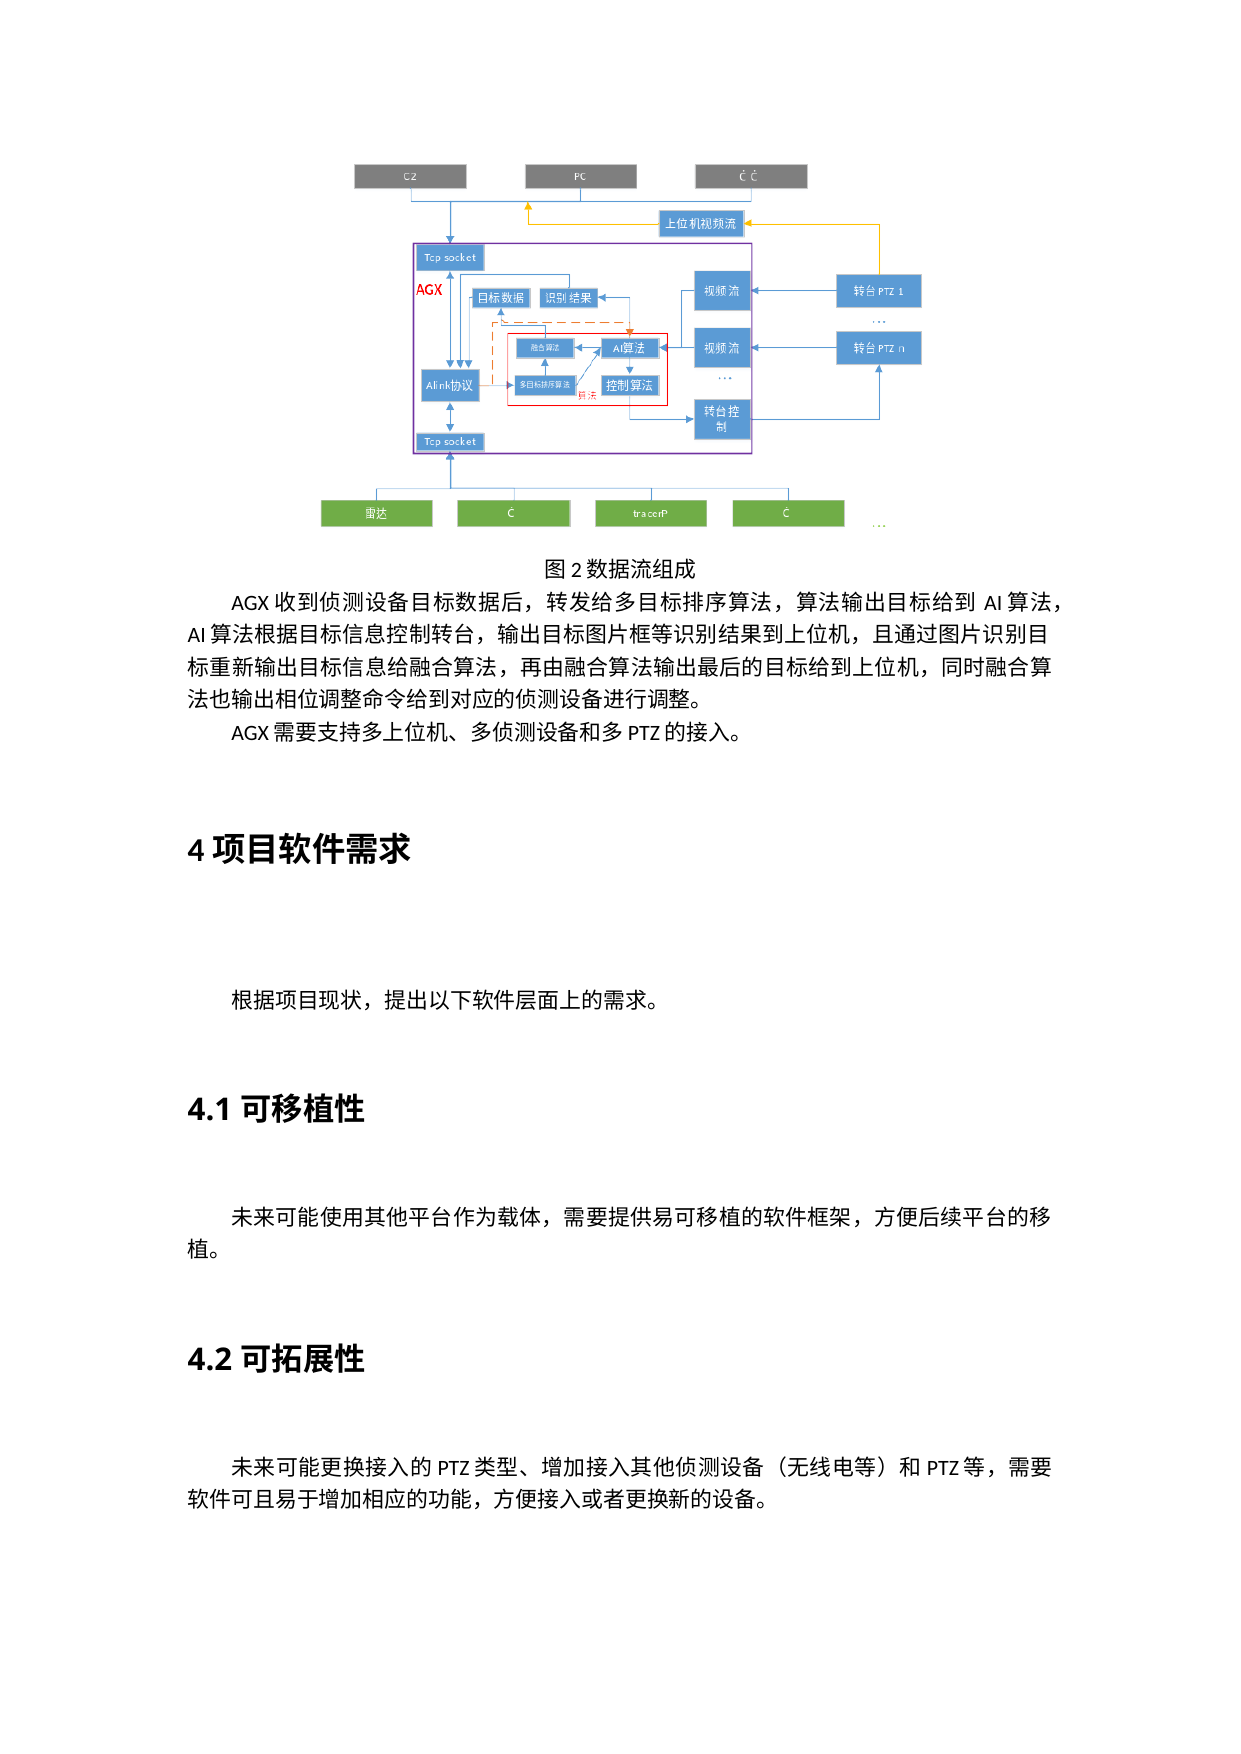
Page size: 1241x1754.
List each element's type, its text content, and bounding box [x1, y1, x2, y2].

text 根据项目现状，提出以下软件层面上的需求。 [187, 982, 1053, 1015]
text AGX需要支持多上位机、多侦测设备和多PTZ的接入。 [187, 714, 1053, 747]
subtitle 4.2 可拓展性 [187, 1324, 1053, 1389]
text 未来可能更换接入的PTZ类型、增加接入其他侦测设备（无线电等）和PTZ等，需要软件可且易于增加相应的功能，方便接入或者更换新的设备。 [187, 1449, 1053, 1514]
text 图2 数据流组成 [187, 552, 1053, 584]
text 未来可能使用其他平台作为载体，需要提供易可移植的软件框架，方便后续平台的移植。 [187, 1199, 1053, 1264]
text AGX收到侦测设备目标数据后，转发给多目标排序算法，算法输出目标给到AI算法，AI算法根据目标信息控制转台，输出目标图片框等识别结果到上位机，且通过图片识别目标重新输出目标信息给融合算法，再由融合算法输出最后的目标给到上位机，同时融合算法也输出相位调整命令给到对应的侦测设备进行调整。 [187, 584, 1053, 714]
subtitle 4 项目软件需求 [187, 815, 1053, 880]
subtitle 4.1 可移植性 [187, 1074, 1053, 1139]
